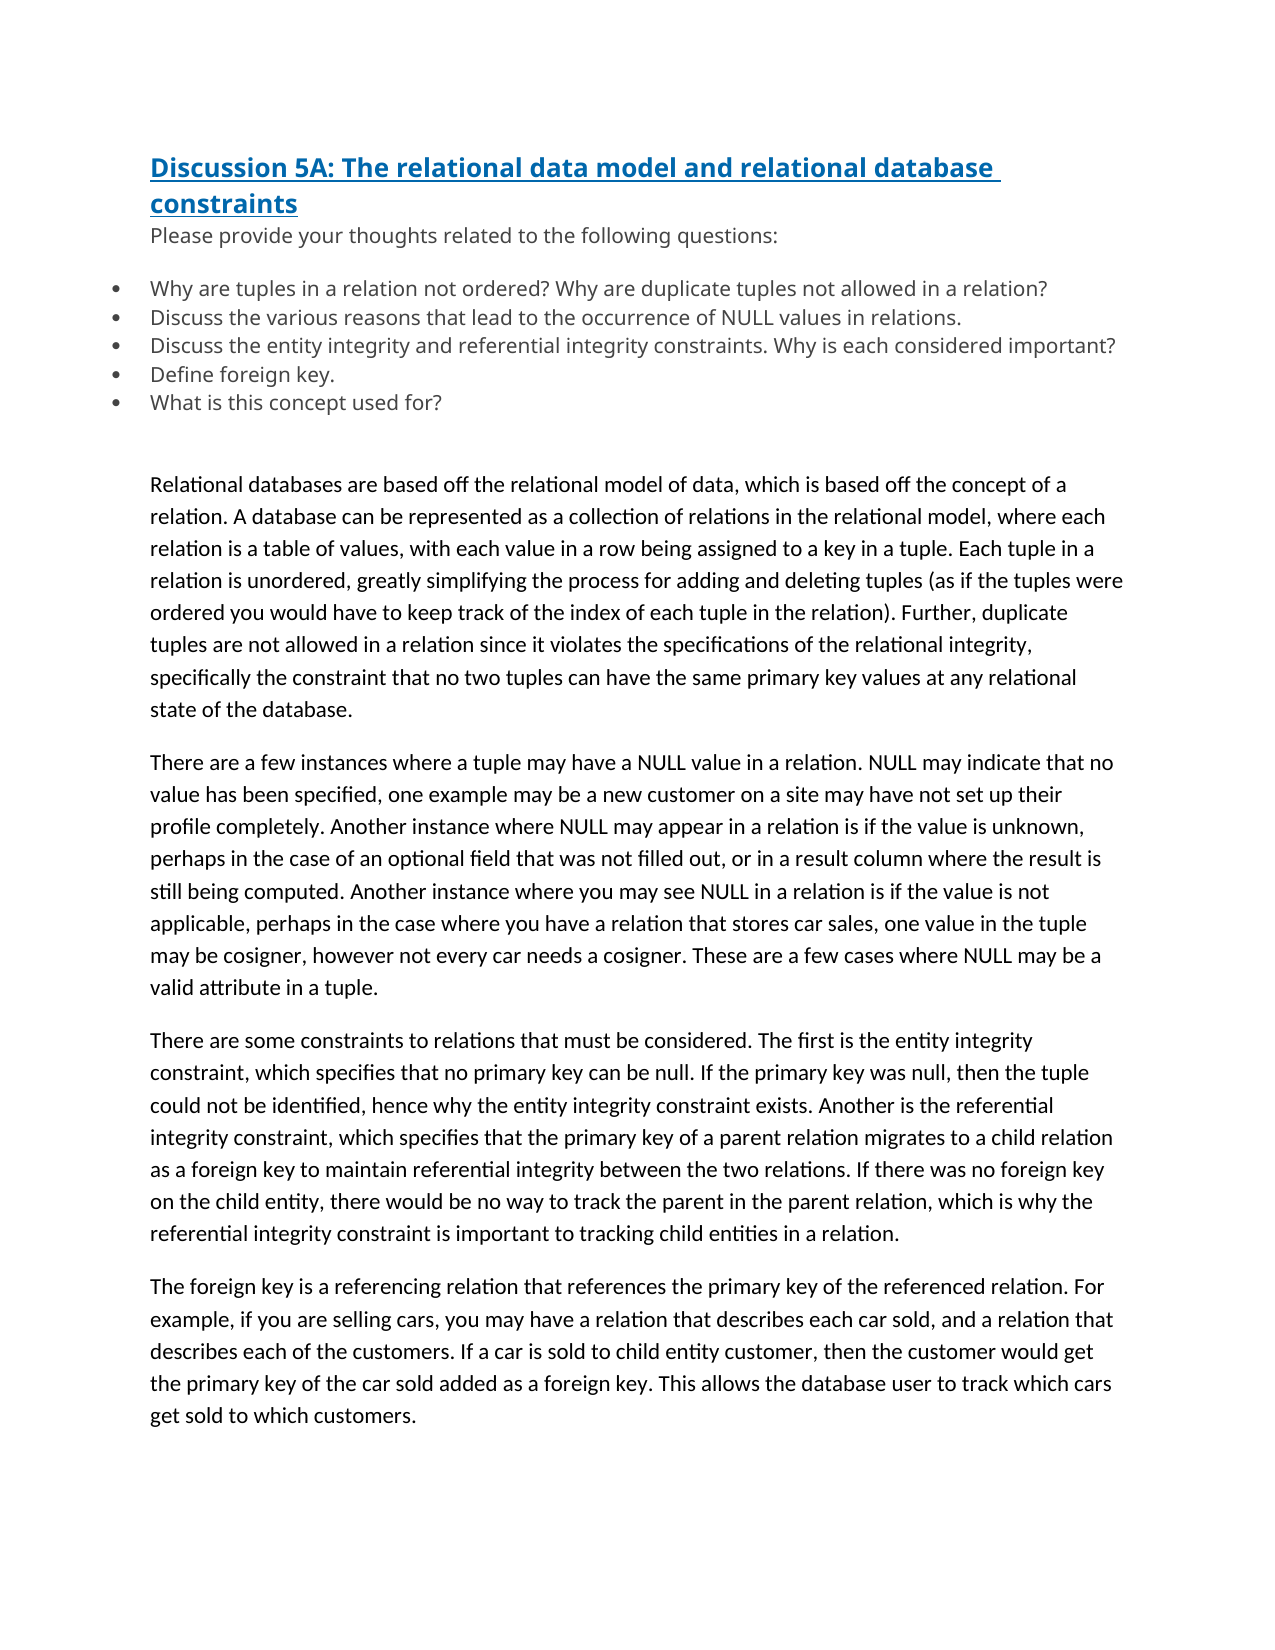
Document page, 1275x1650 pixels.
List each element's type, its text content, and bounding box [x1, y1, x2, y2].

text The foreign key is a referencing relation that references the primary key of the referenced relation. For example, if you are selling cars, you may have a relation that describes each car sold, and a relation that describes each of the customers. If a car is sold to child entity customer, then the customer would get the primary key of the car sold added as a foreign key. This allows the database user to track which cars get sold to which customers. [150, 1272, 1125, 1429]
text There are a few instances where a tuple may have a NULL value in a relation. NULL may indicate that no value has been specified, one example may be a new customer on a site may have not set up their profile completely. Another instance where NULL may appear in a relation is if the value is unknown, perhaps in the case of an optional field that was not filled out, or in a result column where the result is still being computed. Another instance where you may see NULL in a relation is if the value is not applicable, perhaps in the case where you have a relation that stores car sales, one value in the tuple may be cosigner, however not every car needs a cosigner. These are a few cases where NULL may be a valid attribute in a tuple. [150, 748, 1125, 1001]
list Define foreign key. [112, 360, 1125, 388]
text Discussion 5A: The relational data model and relational database constraints [150, 150, 1120, 221]
list Why are tuples in a relation not ordered? Why are duplicate tuples not allowed in a relation? [112, 274, 1125, 303]
text Relational databases are based off the relational model of data, which is based off the concept of a relation. A database can be represented as a collection of relations in the relational model, where each relation is a table of values, with each value in a row being assigned to a key in a tuple. Each tuple in a relation is unordered, greatly simplifying the process for adding and deleting tuples (as if the tuples were ordered you would have to keep track of the index of each tuple in the relation). Further, duplicate tuples are not allowed in a relation since it violates the specifications of the relational integrity, specifically the constraint that no two tuples can have the same primary key values at any relational state of the database. [150, 470, 1125, 723]
list Discuss the entity integrity and referential integrity constraints. Why is each considered important? [112, 331, 1125, 360]
text There are some constraints to relations that must be considered. The first is the entity integrity constraint, which specifies that no primary key can be null. If the primary key was null, then the tuple could not be identified, hence why the entity integrity constraint exists. Another is the referential integrity constraint, which specifies that the primary key of a parent relation migrates to a child relation as a foreign key to maintain referential integrity between the two relations. If there was no foreign key on the child entity, there would be no way to track the parent in the parent relation, which is why the referential integrity constraint is important to tracking child entities in a relation. [150, 1026, 1125, 1247]
text Please provide your thoughts related to the following questions: [150, 221, 1125, 249]
list Discuss the various reasons that lead to the occurrence of NULL values in relations. [112, 303, 1125, 331]
list What is this concept used for? [112, 388, 1125, 417]
